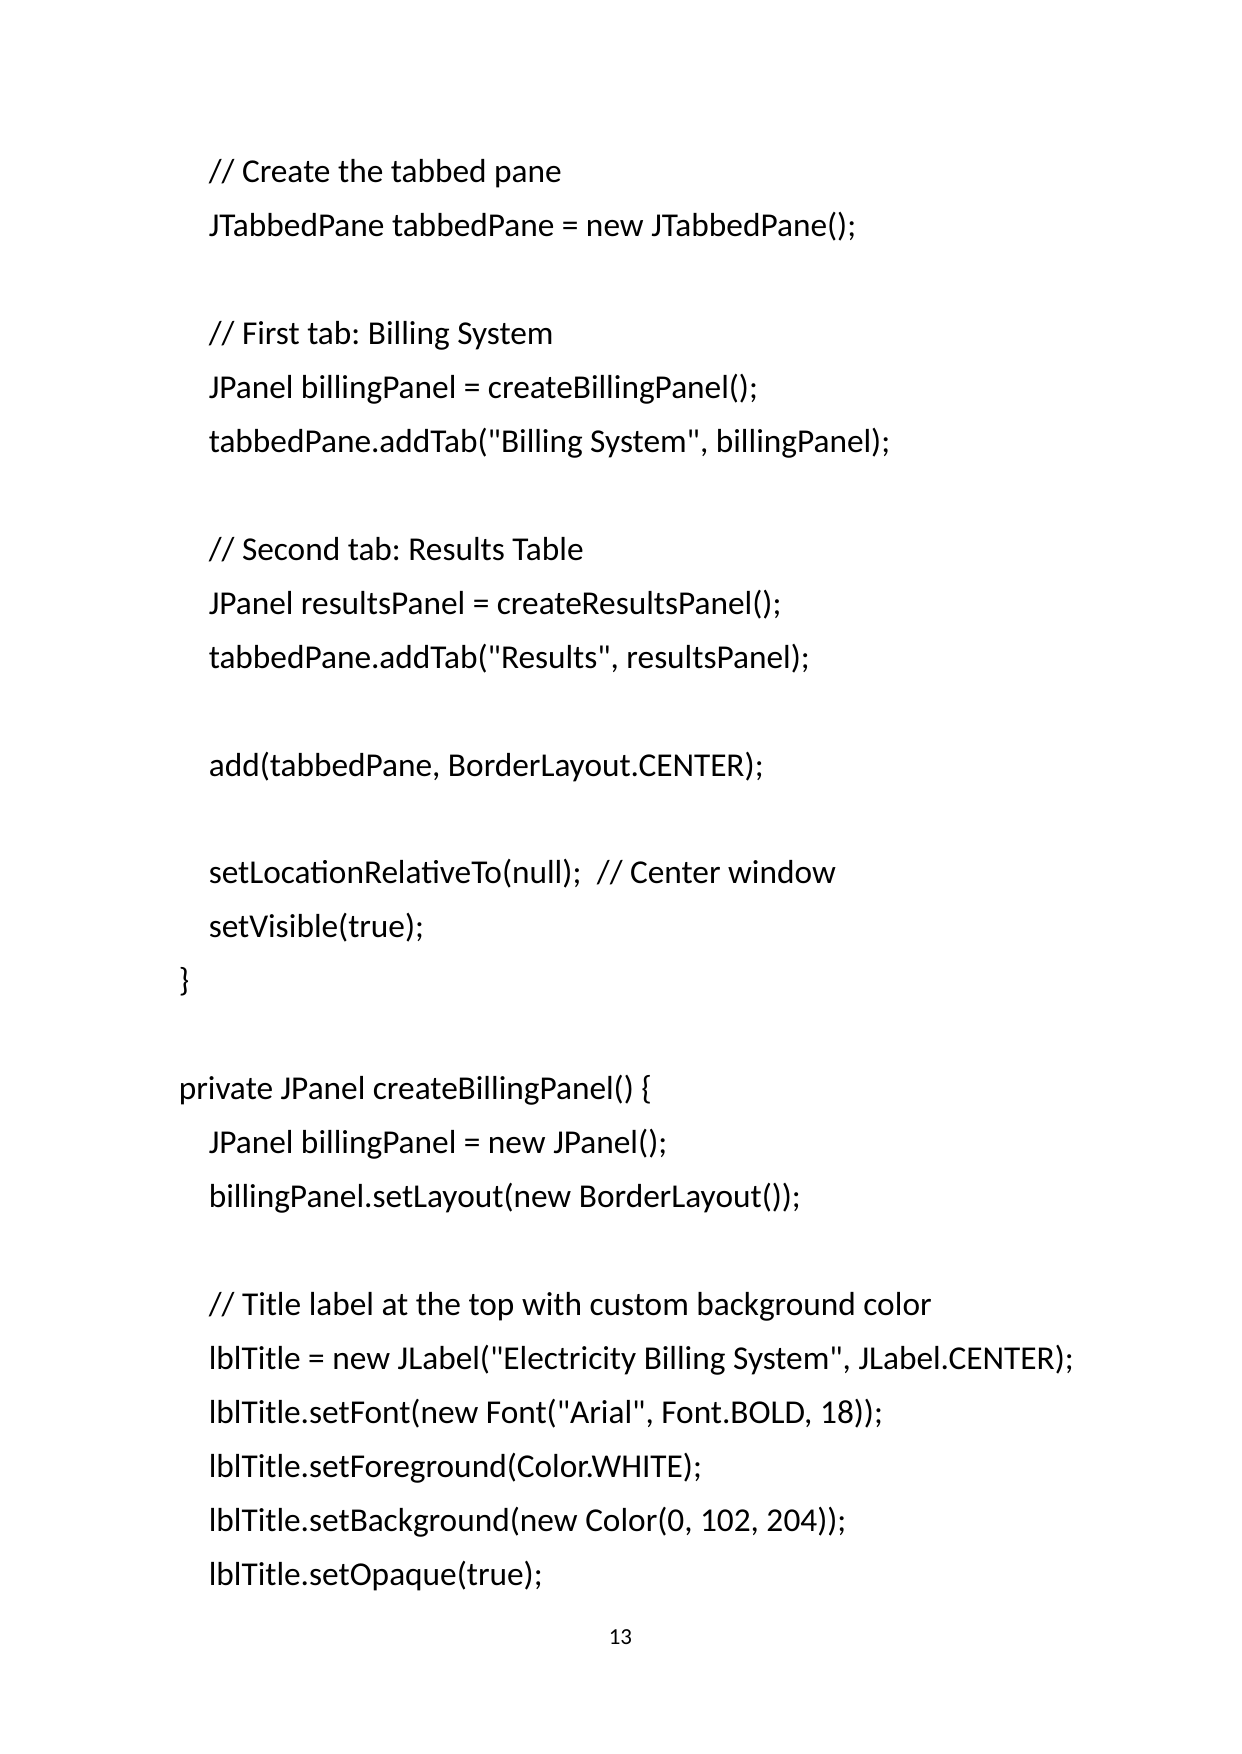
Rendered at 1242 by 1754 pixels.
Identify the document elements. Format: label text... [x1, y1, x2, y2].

text JPanel billingPanel = new JPanel(); [148, 1121, 1090, 1162]
text lblTitle.setForeground(Color.WHITE); [148, 1445, 1090, 1486]
text private JPanel createBillingPanel() { [148, 1067, 1090, 1108]
text // Title label at the top with custom background color [148, 1283, 1090, 1324]
text lblTitle.setOpaque(true); [148, 1553, 1090, 1594]
text } [148, 959, 1090, 1000]
text setLocationRelativeTo(null); // Center window [148, 851, 1090, 892]
text // Second tab: Results Table [148, 528, 1090, 568]
text setVisible(true); [148, 905, 1090, 946]
text tabbedPane.addTab("Billing System", billingPanel); [148, 420, 1090, 461]
text JPanel billingPanel = createBillingPanel(); [148, 366, 1090, 407]
text JTabbedPane tabbedPane = new JTabbedPane(); [148, 204, 1090, 245]
text tabbedPane.addTab("Results", resultsPanel); [148, 636, 1090, 676]
text add(tabbedPane, BorderLayout.CENTER); [148, 743, 1090, 784]
text lblTitle.setFont(new Font("Arial", Font.BOLD, 18)); [148, 1391, 1090, 1432]
text lblTitle = new JLabel("Electricity Billing System", JLabel.CENTER); [148, 1337, 1090, 1378]
text // Create the tabbed pane [148, 150, 1090, 191]
text // First tab: Billing System [148, 312, 1090, 353]
text JPanel resultsPanel = createResultsPanel(); [148, 582, 1090, 622]
text lblTitle.setBackground(new Color(0, 102, 204)); [148, 1499, 1090, 1540]
text billingPanel.setLayout(new BorderLayout()); [148, 1175, 1090, 1216]
